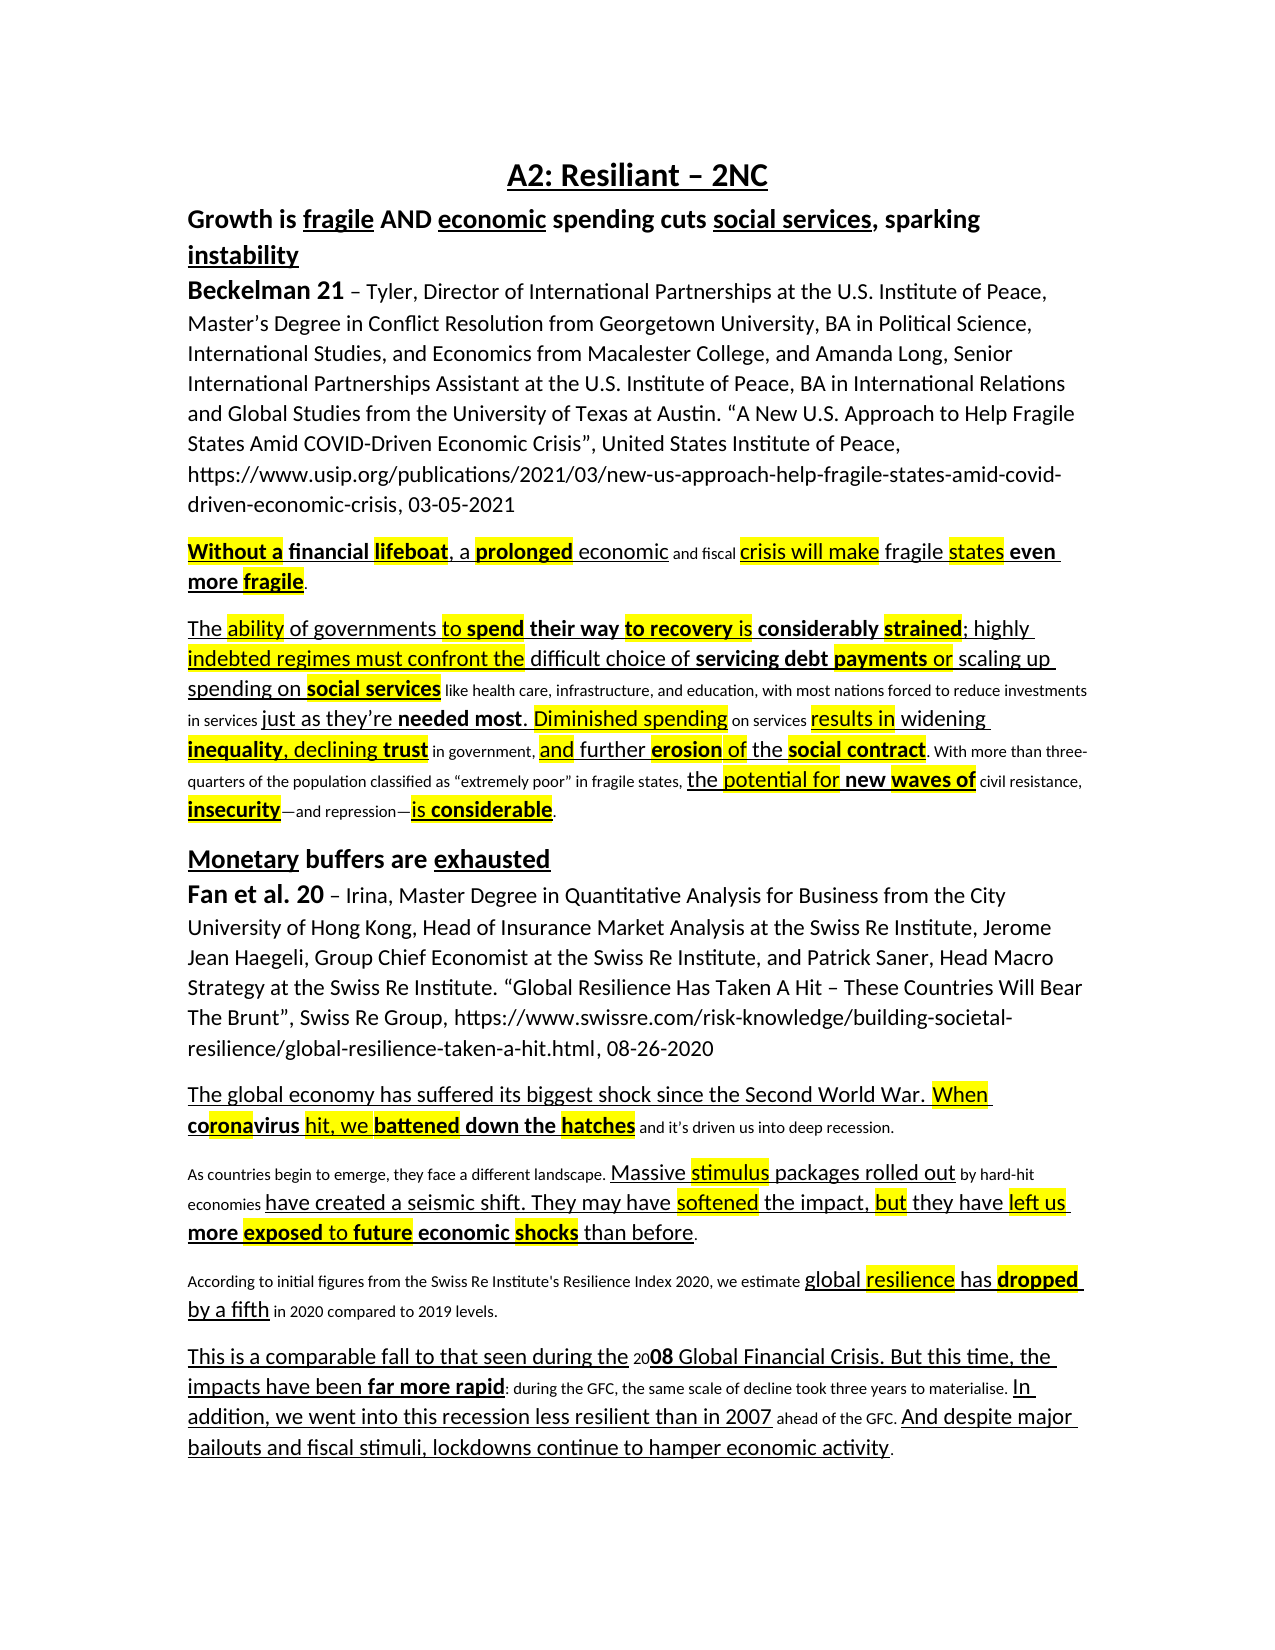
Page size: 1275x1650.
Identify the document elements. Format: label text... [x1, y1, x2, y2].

text Fan et al. 20 – Irina, Master Degree in Quantitative Analysis for Business from the City University of Hong Kong, Head of Insurance Market Analysis at the Swiss Re Institute, Jerome Jean Haegeli, Group Chief Economist at the Swiss Re Institute, and Patrick Saner, Head Macro Strategy at the Swiss Re Institute. “Global Resilience Has Taken A Hit – These Countries Will Bear The Brunt”, Swiss Re Group, https://www.swissre.com/risk-knowledge/building-societal-resilience/global-resilience-taken-a-hit.html, 08-26-2020 [187, 878, 1087, 1062]
subtitle Growth is fragile AND economic spending cuts social services, sparking instability [187, 202, 1087, 271]
text The ability of governments to spend their way to recovery is considerably strained; highly indebted regimes must confront the difficult choice of servicing debt payments or scaling up spending on social services like health care, infrastructure, and education, with most nations forced to reduce investments in services just as they’re needed most. Diminished spending on services results in widening inequality, declining trust in government, and further erosion of the social contract. With more than three-quarters of the population classified as “extremely poor” in fragile states, the potential for new waves of civil resistance, insecurity—and repression—is considerable. [187, 614, 1087, 823]
subtitle A2: Resiliant – 2NC [187, 154, 1087, 195]
text Without a financial lifeboat, a prolonged economic and fiscal crisis will make fragile states even more fragile. [187, 537, 1087, 595]
text This is a comparable fall to that seen during the 2008 Global Financial Crisis. But this time, the impacts have been far more rapid: during the GFC, the same scale of decline took three years to materialise. In addition, we went into this recession less resilient than in 2007 ahead of the GFC. And despite major bailouts and fiscal stimuli, lockdowns continue to hamper economic activity. [187, 1342, 1087, 1461]
subtitle Monetary buffers are exhausted [187, 842, 1087, 875]
text Beckelman 21 – Tyler, Director of International Partnerships at the U.S. Institute of Peace, Master’s Degree in Conflict Resolution from Georgetown University, BA in Political Science, International Studies, and Economics from Macalester College, and Amanda Long, Senior International Partnerships Assistant at the U.S. Institute of Peace, BA in International Relations and Global Studies from the University of Texas at Austin. “A New U.S. Approach to Help Fragile States Amid COVID-Driven Economic Crisis”, United States Institute of Peace, https://www.usip.org/publications/2021/03/new-us-approach-help-fragile-states-amid-covid-driven-economic-crisis, 03-05-2021 [187, 273, 1087, 518]
text As countries begin to emerge, they face a different landscape. Massive stimulus packages rolled out by hard-hit economies have created a seismic shift. They may have softened the impact, but they have left us more exposed to future economic shocks than before. [187, 1158, 1087, 1246]
text The global economy has suffered its biggest shock since the Second World War. When coronavirus hit, we battened down the hatches and it’s driven us into deep recession. [187, 1081, 1087, 1139]
text According to initial figures from the Swiss Re Institute's Resilience Index 2020, we estimate global resilience has dropped by a fifth in 2020 compared to 2019 levels. [187, 1265, 1087, 1323]
